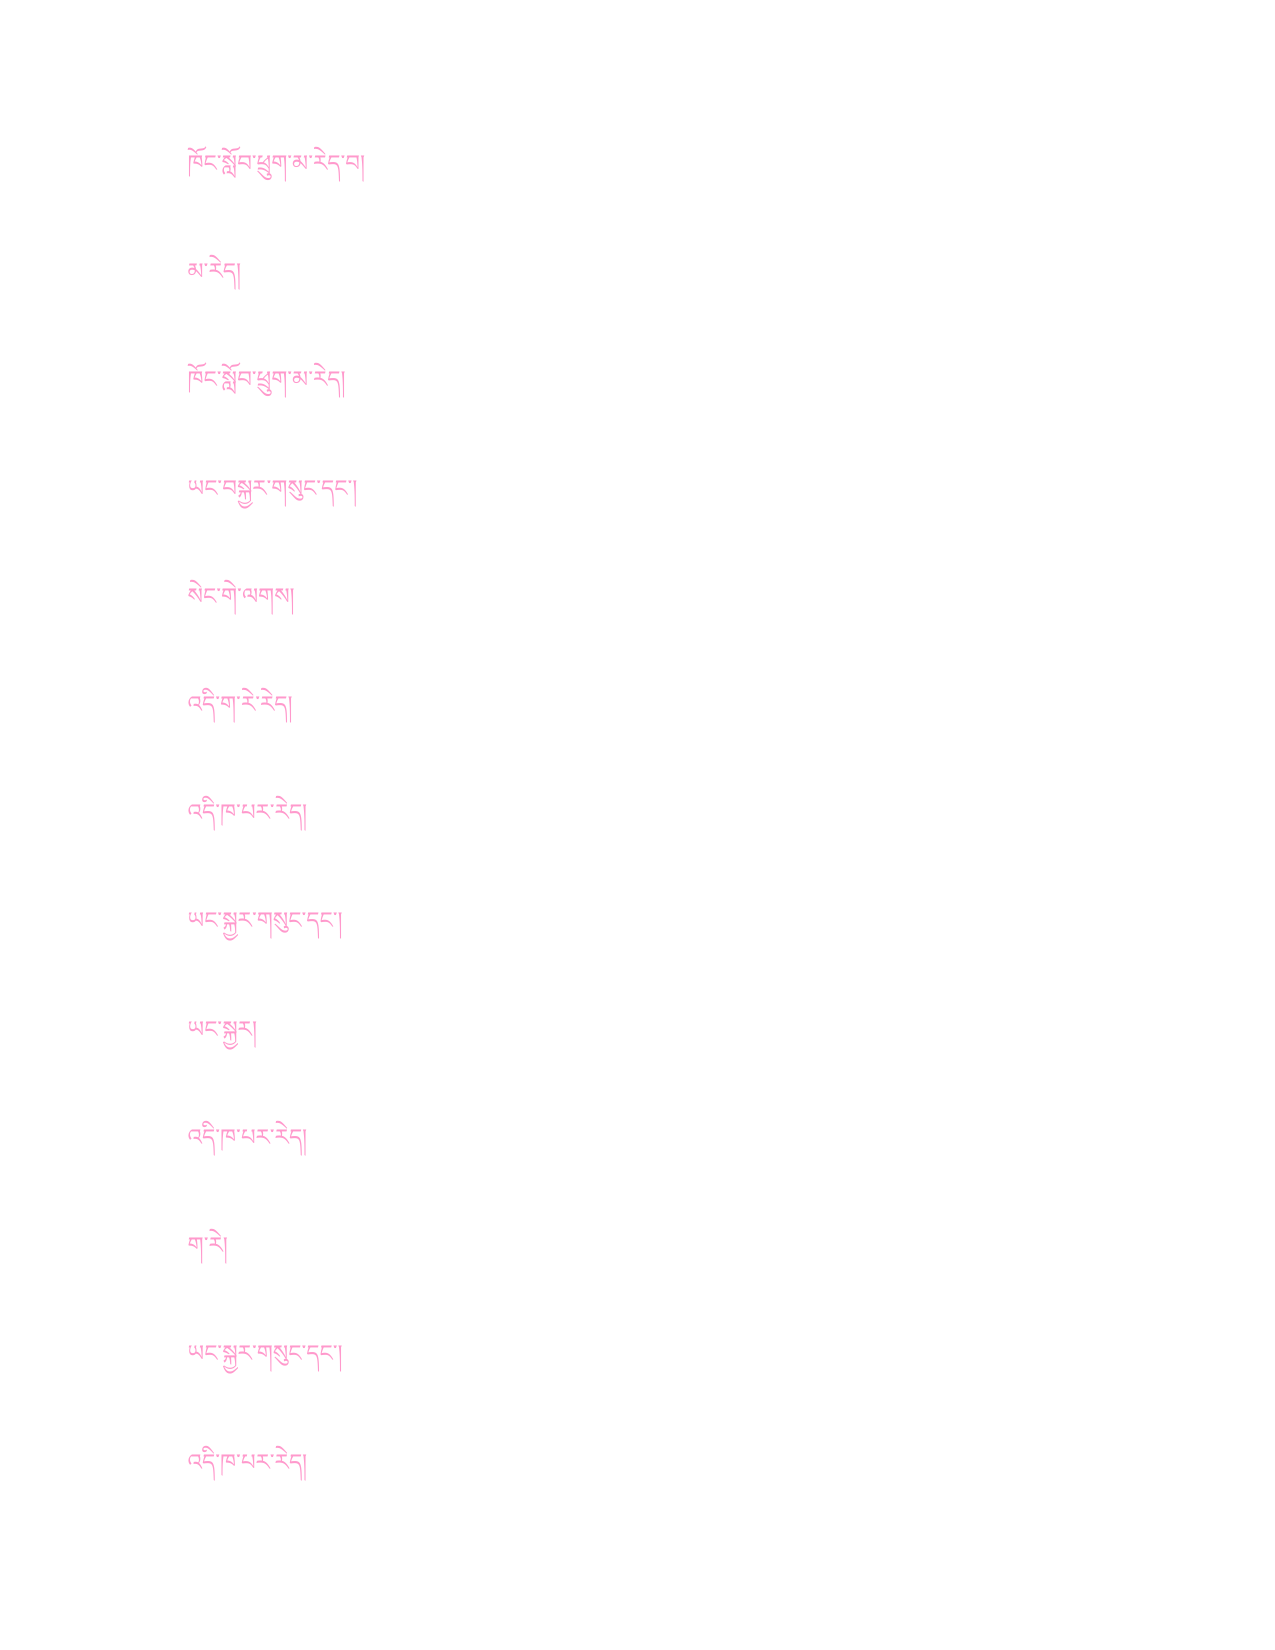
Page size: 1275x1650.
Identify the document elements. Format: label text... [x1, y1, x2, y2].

text ཡང་བསྐྱར་གསུང་དང་། [187, 475, 1087, 501]
text ཡང་སྐྱར་གསུང་དང་། [187, 1341, 1087, 1367]
text འདི་ཁ་པར་རེད། [187, 1449, 1087, 1475]
text འདི་ཁ་པར་རེད། [187, 1124, 1087, 1151]
text འདི་ག་རེ་རེད། [187, 691, 1087, 718]
text ག་རེ། [187, 1232, 1087, 1259]
text འདི་ཁ་པར་རེད། [187, 799, 1087, 826]
text ཡང་སྐྱར་གསུང་དང་། [187, 908, 1087, 934]
text ཡང་སྐྱར། [187, 1016, 1087, 1042]
text སེང་གེ་ལགས། [187, 583, 1087, 609]
text ཁོང་སློབ་ཕྲུག་མ་རེད་བ། [187, 150, 1087, 177]
text ཁོང་སློབ་ཕྲུག་མ་རེད། [187, 366, 1087, 393]
text མ་རེད། [187, 258, 1087, 285]
